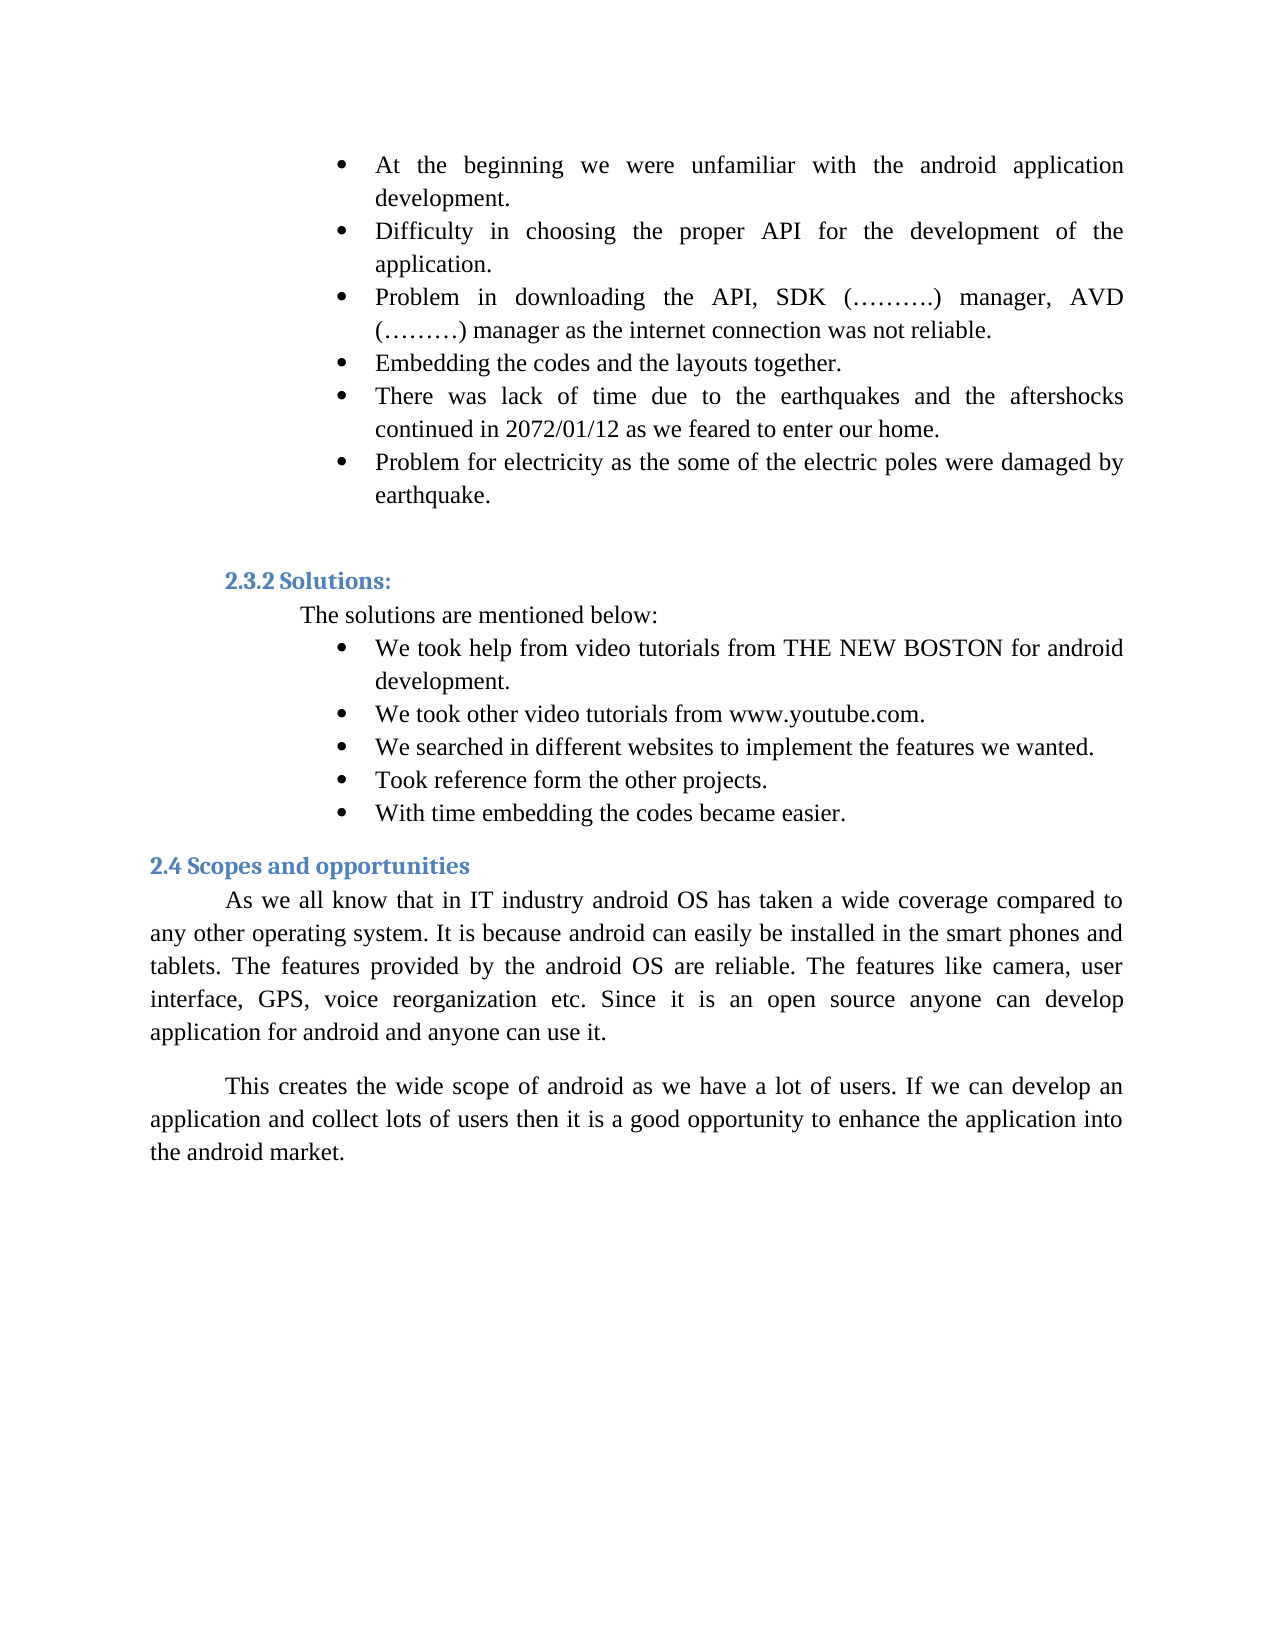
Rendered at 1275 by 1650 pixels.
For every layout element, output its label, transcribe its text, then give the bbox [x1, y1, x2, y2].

text As we all know that in IT industry android OS has taken a wide coverage compared to any other operating system. It is because android can easily be installed in the smart phones and tablets. The features provided by the android OS are reliable. The features like camera, user interface, GPS, voice reorganization etc. Since it is an open source anyone can develop application for android and anyone can use it. [150, 885, 1125, 1046]
text This creates the wide scope of android as we have a lot of users. If we can develop an application and collect lots of users then it is a good opportunity to enhance the application into the android market. [150, 1071, 1125, 1166]
list At the beginning we were unfamiliar with the android application development. [337, 150, 1125, 212]
list There was lack of time due to the earthquakes and the aftershocks continued in 2072/01/12 as we feared to enter our home. [337, 381, 1125, 443]
list Difficulty in choosing the proper API for the development of the application. [337, 216, 1125, 278]
text The solutions are mentioned below: [150, 600, 1125, 629]
list Problem for electricity as the some of the electric poles were damaged by earthquake. [337, 447, 1125, 509]
list We searched in different websites to implement the features we wanted. [337, 732, 1125, 761]
list With time embedding the codes became easier. [337, 798, 1125, 827]
list Problem in downloading the API, SDK (……….) manager, AVD (………) manager as the internet connection was not reliable. [337, 282, 1125, 344]
subtitle 2.4 Scopes and opportunities [150, 852, 1125, 881]
subtitle 2.3.2 Solutions: [225, 567, 1125, 596]
list We took other video tutorials from www.youtube.com. [337, 699, 1125, 728]
list We took help from video tutorials from THE NEW BOSTON for android development. [337, 633, 1125, 695]
list Embedding the codes and the layouts together. [337, 348, 1125, 377]
list Took reference form the other projects. [337, 765, 1125, 794]
